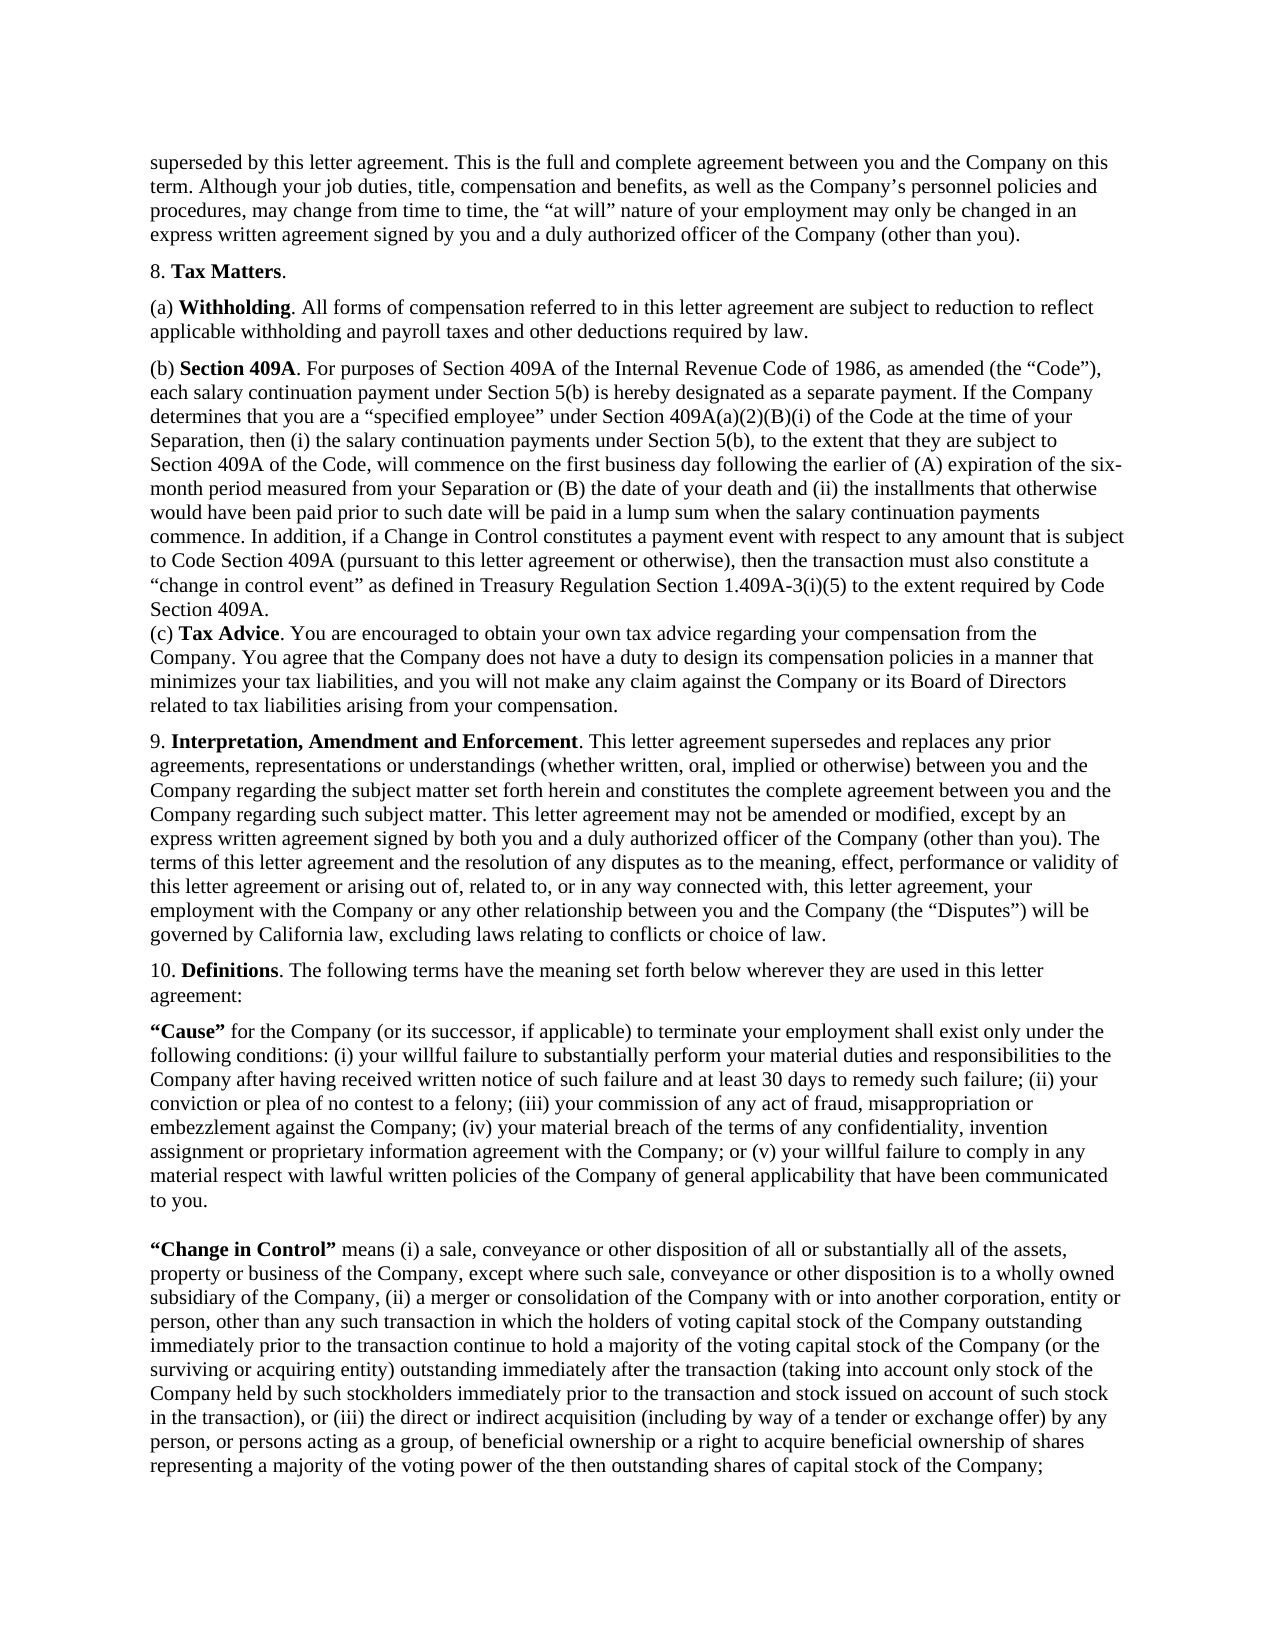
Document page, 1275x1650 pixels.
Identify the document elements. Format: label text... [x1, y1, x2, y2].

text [150, 150, 1125, 246]
text (a) Withholding. All forms of compensation referred to in this letter agreement are subject to reduction to reflect applicable withholding and payroll taxes and other deductions required by law. [150, 295, 1125, 343]
text 8. Tax Matters. [150, 259, 1125, 283]
text 10. Definitions. The following terms have the meaning set forth below wherever they are used in this letter agreement: [150, 958, 1125, 1007]
text 9. Interpretation, Amendment and Enforcement. This letter agreement supersedes and replaces any prior agreements, representations or understandings (whether written, oral, implied or otherwise) between you and the Company regarding the subject matter set forth herein and constitutes the complete agreement between you and the Company regarding such subject matter. This letter agreement may not be amended or modified, except by an express written agreement signed by both you and a duly authorized officer of the Company (other than you). The terms of this letter agreement and the resolution of any disputes as to the meaning, effect, performance or validity of this letter agreement or arising out of, related to, or in any way connected with, this letter agreement, your employment with the Company or any other relationship between you and the Company (the “Disputes”) will be governed by California law, excluding laws relating to conflicts or choice of law. [150, 729, 1125, 946]
text “Cause” for the Company (or its successor, if applicable) to terminate your employment shall exist only under the following conditions: (i) your willful failure to substantially perform your material duties and responsibilities to the Company after having received written notice of such failure and at least 30 days to remedy such failure; (ii) your conviction or plea of no contest to a felony; (iii) your commission of any act of fraud, misappropriation or embezzlement against the Company; (iv) your material breach of the terms of any confidentiality, invention assignment or proprietary information agreement with the Company; or (v) your willful failure to comply in any material respect with lawful written policies of the Company of general applicability that have been communicated to you. [150, 1019, 1125, 1212]
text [150, 1237, 1125, 1477]
text (c) Tax Advice. You are encouraged to obtain your own tax advice regarding your compensation from the Company. You agree that the Company does not have a duty to design its compensation policies in a manner that minimizes your tax liabilities, and you will not make any claim against the Company or its Board of Directors related to tax liabilities arising from your compensation. [150, 621, 1125, 717]
text (b) Section 409A. For purposes of Section 409A of the Internal Revenue Code of 1986, as amended (the “Code”), each salary continuation payment under Section 5(b) is hereby designated as a separate payment. If the Company determines that you are a “specified employee” under Section 409A(a)(2)(B)(i) of the Code at the time of your Separation, then (i) the salary continuation payments under Section 5(b), to the extent that they are subject to Section 409A of the Code, will commence on the first business day following the earlier of (A) expiration of the six-month period measured from your Separation or (B) the date of your death and (ii) the installments that otherwise would have been paid prior to such date will be paid in a lump sum when the salary continuation payments commence. In addition, if a Change in Control constitutes a payment event with respect to any amount that is subject to Code Section 409A (pursuant to this letter agreement or otherwise), then the transaction must also constitute a “change in control event” as defined in Treasury Regulation Section 1.409A-3(i)(5) to the extent required by Code Section 409A. [150, 356, 1125, 621]
